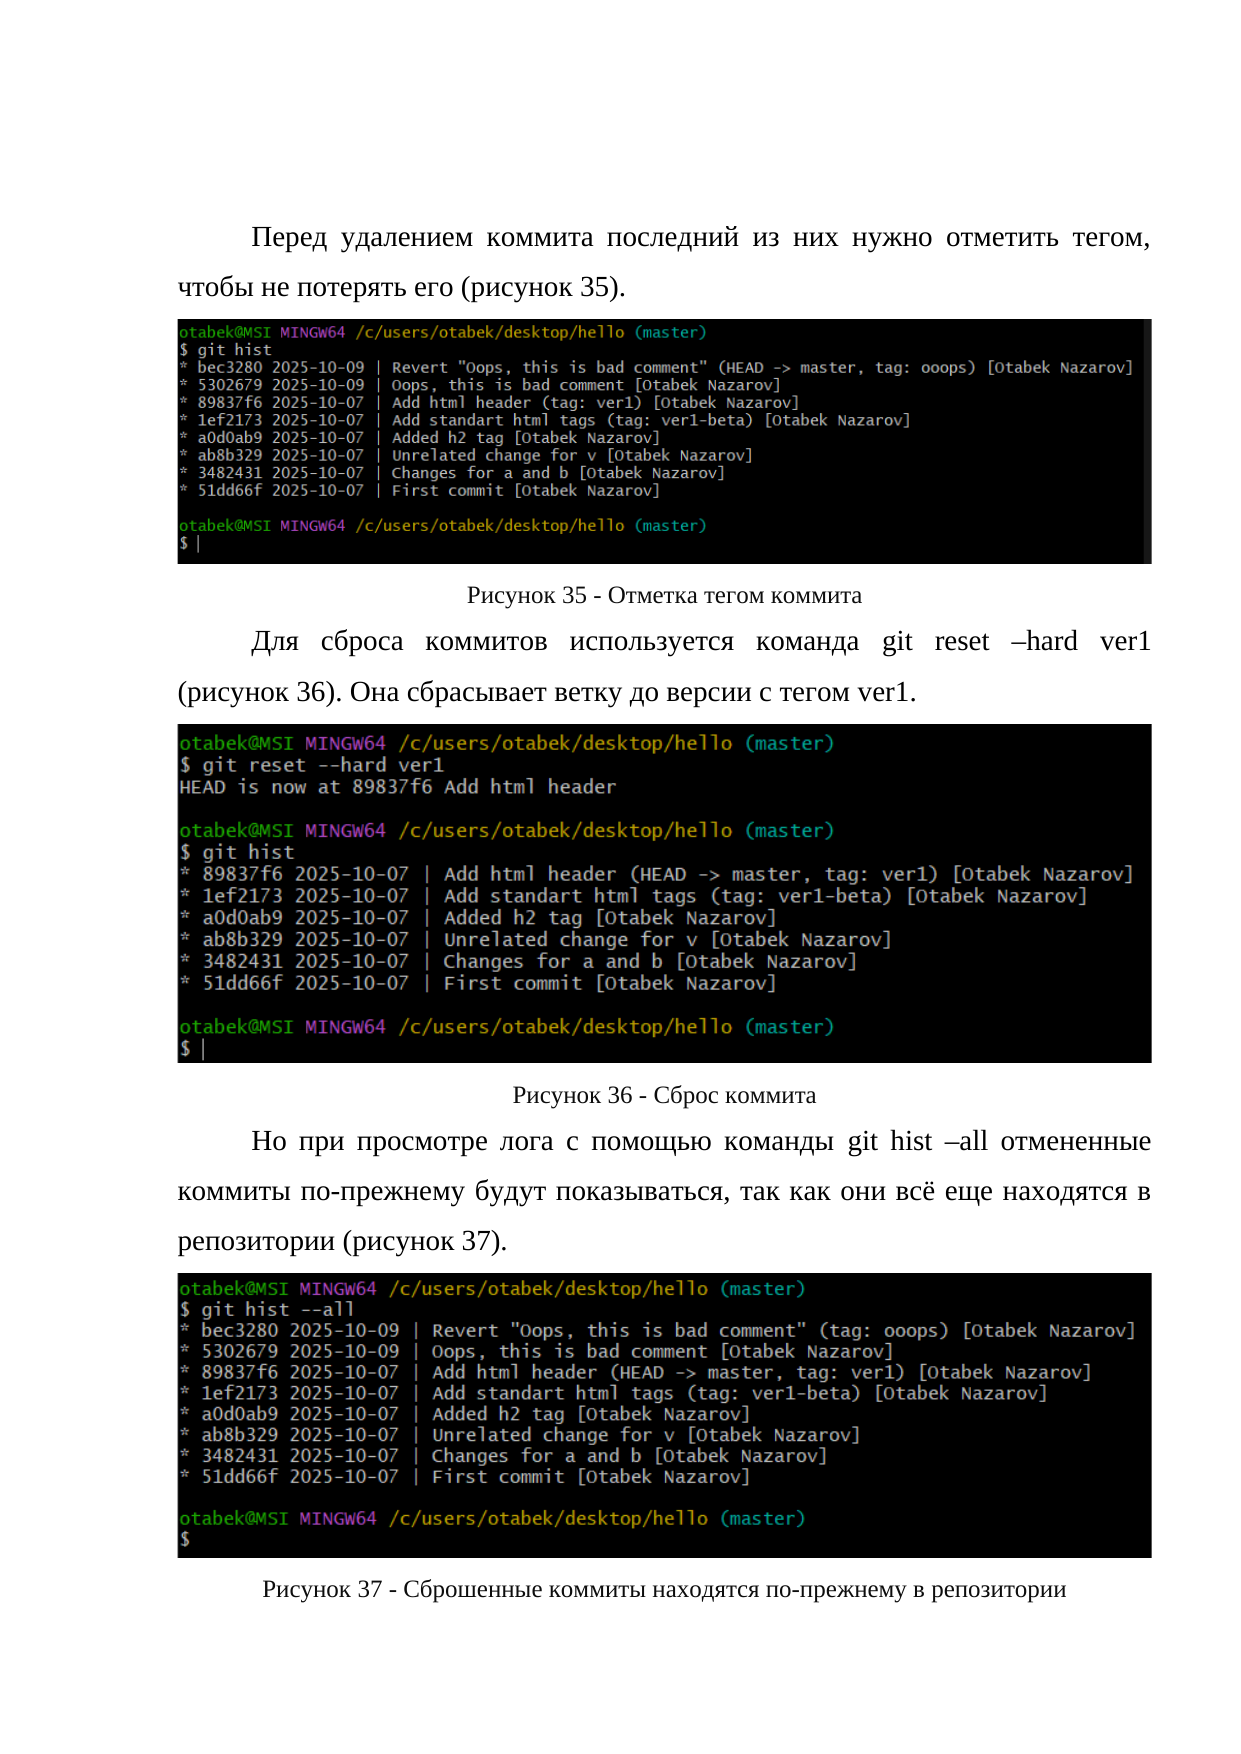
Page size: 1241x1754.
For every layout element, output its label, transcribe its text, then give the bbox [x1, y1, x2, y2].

picture [177, 319, 1152, 564]
text Для сброса коммитов используется команда git reset –hard ver1 (рисунок 36). Она сбрасывает ветку до версии с тегом ver1. [177, 623, 1152, 707]
text Но при просмотре лога с помощью команды git hist –all отмененные коммиты по-прежнему будут показываться, так как они всё еще находятся в репозитории (рисунок 37). [177, 1123, 1152, 1257]
text Перед удалением коммита последний из них нужно отметить тегом, чтобы не потерять его (рисунок 35). [177, 219, 1152, 303]
picture [177, 1273, 1152, 1558]
picture [177, 724, 1152, 1063]
